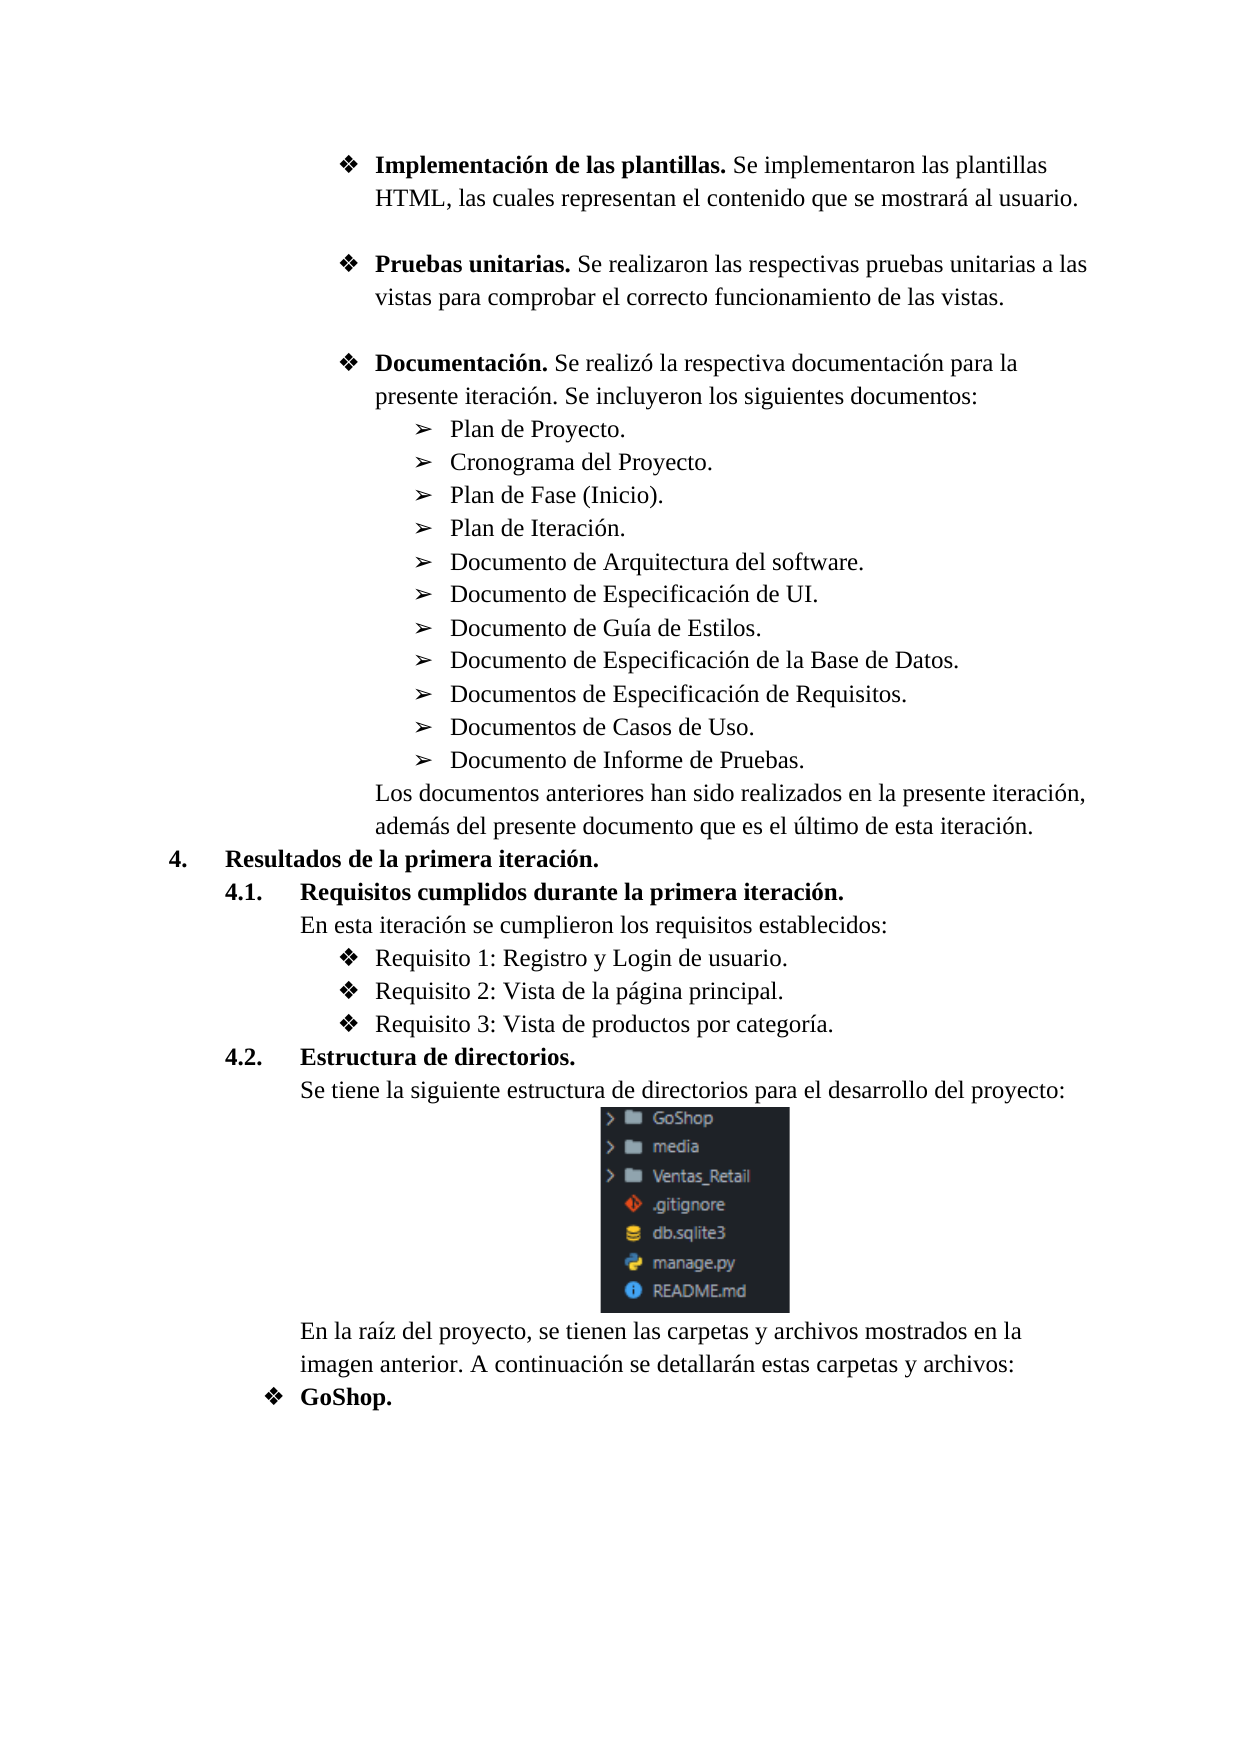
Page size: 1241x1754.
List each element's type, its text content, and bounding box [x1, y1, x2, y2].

list Requisito 2: Vista de la página principal. [337, 976, 1090, 1004]
subtitle Resultados de la primera iteración. [187, 844, 1090, 872]
text En la raíz del proyecto, se tienen las carpetas y archivos mostrados en la imagen anterior. A continuación se detallarán estas carpetas y archivos: [300, 1316, 1090, 1378]
list Documento de Guía de Estilos. [412, 613, 1090, 641]
list Cronograma del Proyecto. [412, 447, 1090, 476]
subtitle Estructura de directorios. [262, 1042, 1090, 1071]
list Requisito 3: Vista de productos por categoría. [337, 1009, 1090, 1038]
list Pruebas unitarias. Se realizaron las respectivas pruebas unitarias a las vistas para comprobar el correcto funcionamiento de las vistas. [337, 249, 1090, 311]
list Plan de Iteración. [412, 513, 1090, 542]
list Documento de Especificación de UI. [412, 579, 1090, 608]
list Documento de Especificación de la Base de Datos. [412, 646, 1090, 674]
list Documentación. Se realizó la respectiva documentación para la presente iteración. Se incluyeron los siguientes documentos: [337, 348, 1090, 410]
list Documentos de Casos de Uso. [412, 712, 1090, 740]
subtitle Requisitos cumplidos durante la primera iteración. [262, 877, 1090, 906]
text En esta iteración se cumplieron los requisitos establecidos: [300, 910, 1090, 938]
picture [600, 1107, 790, 1313]
list GoShop. [262, 1382, 1090, 1411]
list Plan de Fase (Inicio). [412, 481, 1090, 509]
list Implementación de las plantillas. Se implementaron las plantillas HTML, las cuales representan el contenido que se mostrará al usuario. [337, 150, 1090, 212]
list Requisito 1: Registro y Login de usuario. [337, 943, 1090, 972]
list Documento de Arquitectura del software. [412, 547, 1090, 575]
list Documentos de Especificación de Requisitos. [412, 679, 1090, 707]
list Plan de Proyecto. [412, 414, 1090, 443]
text Los documentos anteriores han sido realizados en la presente iteración, además del presente documento que es el último de esta iteración. [375, 778, 1090, 839]
list Documento de Informe de Pruebas. [412, 745, 1090, 773]
text Se tiene la siguiente estructura de directorios para el desarrollo del proyecto: [300, 1075, 1090, 1104]
